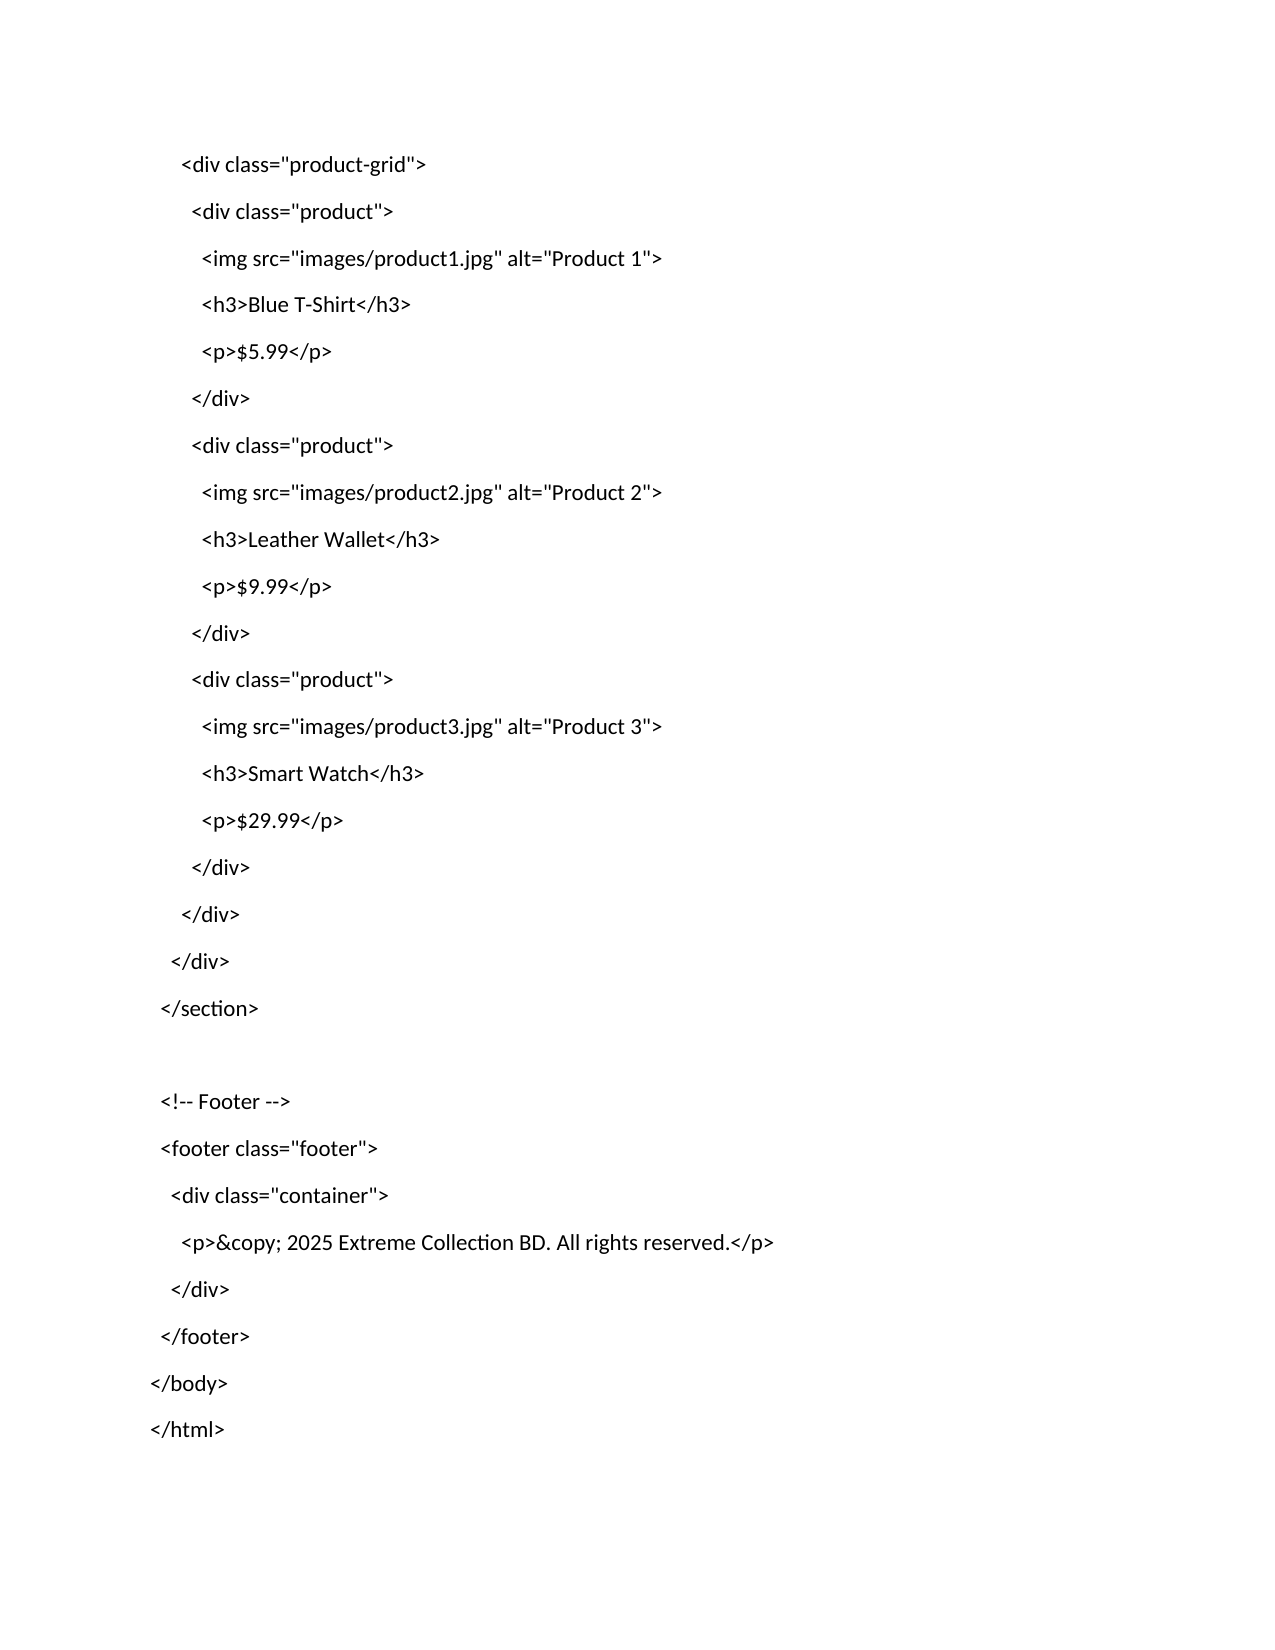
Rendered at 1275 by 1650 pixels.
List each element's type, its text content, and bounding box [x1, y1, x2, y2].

text <p>$5.99</p> [150, 337, 1125, 366]
text </body> [150, 1369, 1125, 1397]
text <div class="product"> [150, 666, 1125, 694]
text <img src="images/product3.jpg" alt="Product 3"> [150, 712, 1125, 741]
text <!-- Footer --> [150, 1087, 1125, 1116]
text <img src="images/product1.jpg" alt="Product 1"> [150, 244, 1125, 272]
text <div class="product-grid"> [150, 150, 1125, 178]
text <div class="product"> [150, 197, 1125, 225]
text </div> [150, 1275, 1125, 1303]
text </footer> [150, 1322, 1125, 1350]
text <h3>Leather Wallet</h3> [150, 525, 1125, 553]
text <h3>Smart Watch</h3> [150, 759, 1125, 787]
text <div class="product"> [150, 431, 1125, 459]
text <h3>Blue T-Shirt</h3> [150, 291, 1125, 319]
text </html> [150, 1416, 1125, 1444]
text <p>&copy; 2025 Extreme Collection BD. All rights reserved.</p> [150, 1228, 1125, 1256]
text <img src="images/product2.jpg" alt="Product 2"> [150, 478, 1125, 506]
text </div> [150, 900, 1125, 928]
text <p>$9.99</p> [150, 572, 1125, 600]
text <div class="container"> [150, 1181, 1125, 1209]
text </div> [150, 853, 1125, 881]
text </div> [150, 947, 1125, 975]
text <footer class="footer"> [150, 1134, 1125, 1162]
text </div> [150, 384, 1125, 412]
text </div> [150, 619, 1125, 647]
text </section> [150, 994, 1125, 1022]
text <p>$29.99</p> [150, 806, 1125, 834]
